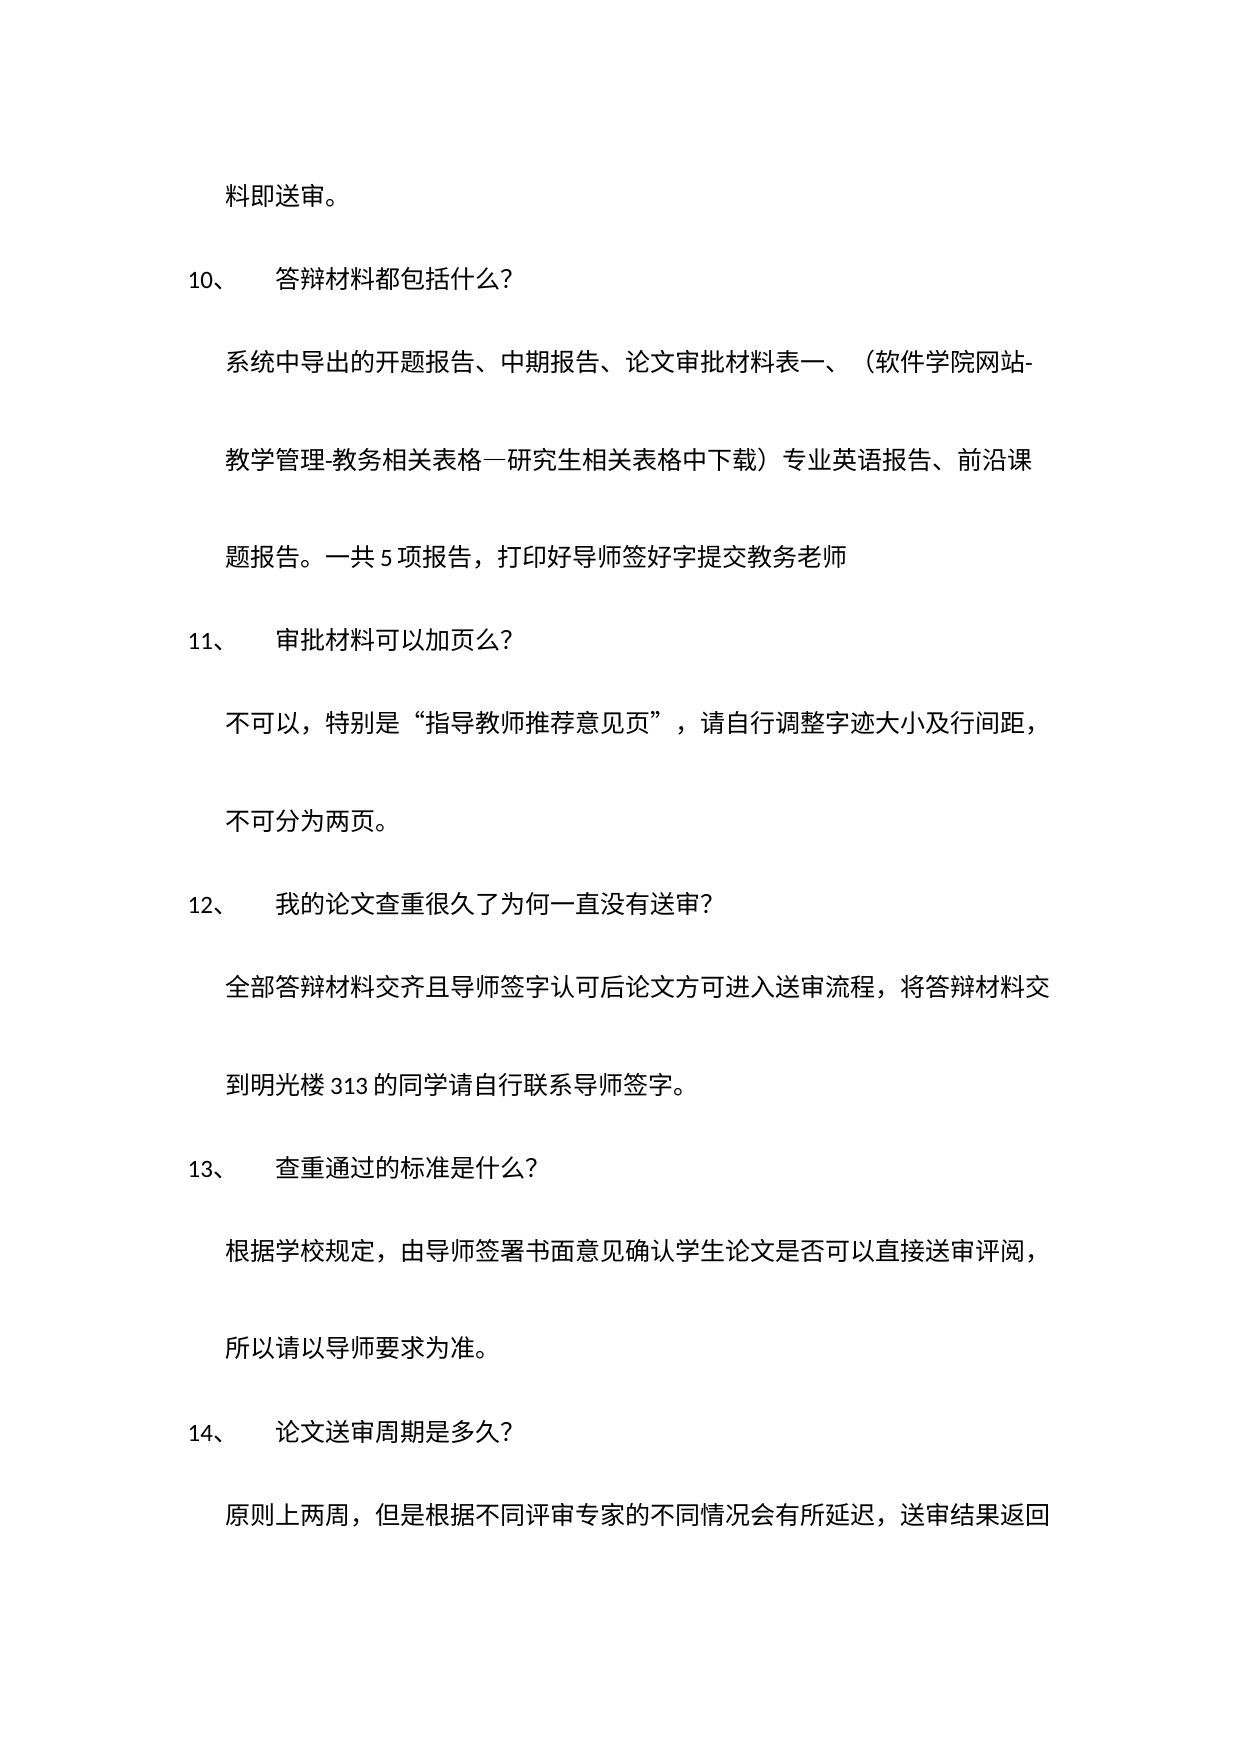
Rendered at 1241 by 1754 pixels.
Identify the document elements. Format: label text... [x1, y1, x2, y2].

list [225, 1481, 1053, 1546]
list 答辩材料都包括什么？ [187, 245, 1053, 310]
list 根据学校规定，由导师签署书面意见确认学生论文是否可以直接送审评阅，所以请以导师要求为准。 [225, 1217, 1053, 1379]
list 不可以，特别是“指导教师推荐意见页”，请自行调整字迹大小及行间距，不可分为两页。 [225, 689, 1053, 852]
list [225, 162, 1053, 227]
list 我的论文查重很久了为何一直没有送审？ [187, 870, 1053, 935]
list 查重通过的标准是什么？ [187, 1134, 1053, 1199]
list 论文送审周期是多久？ [187, 1398, 1053, 1463]
list 全部答辩材料交齐且导师签字认可后论文方可进入送审流程，将答辩材料交到明光楼313的同学请自行联系导师签字。 [225, 953, 1053, 1116]
list 审批材料可以加页么？ [187, 606, 1053, 671]
list 系统中导出的开题报告、中期报告、论文审批材料表一、（软件学院网站-教学管理-教务相关表格—研究生相关表格中下载）专业英语报告、前沿课题报告。一共5项报告，打印好导师签好字提交教务老师 [225, 328, 1053, 588]
